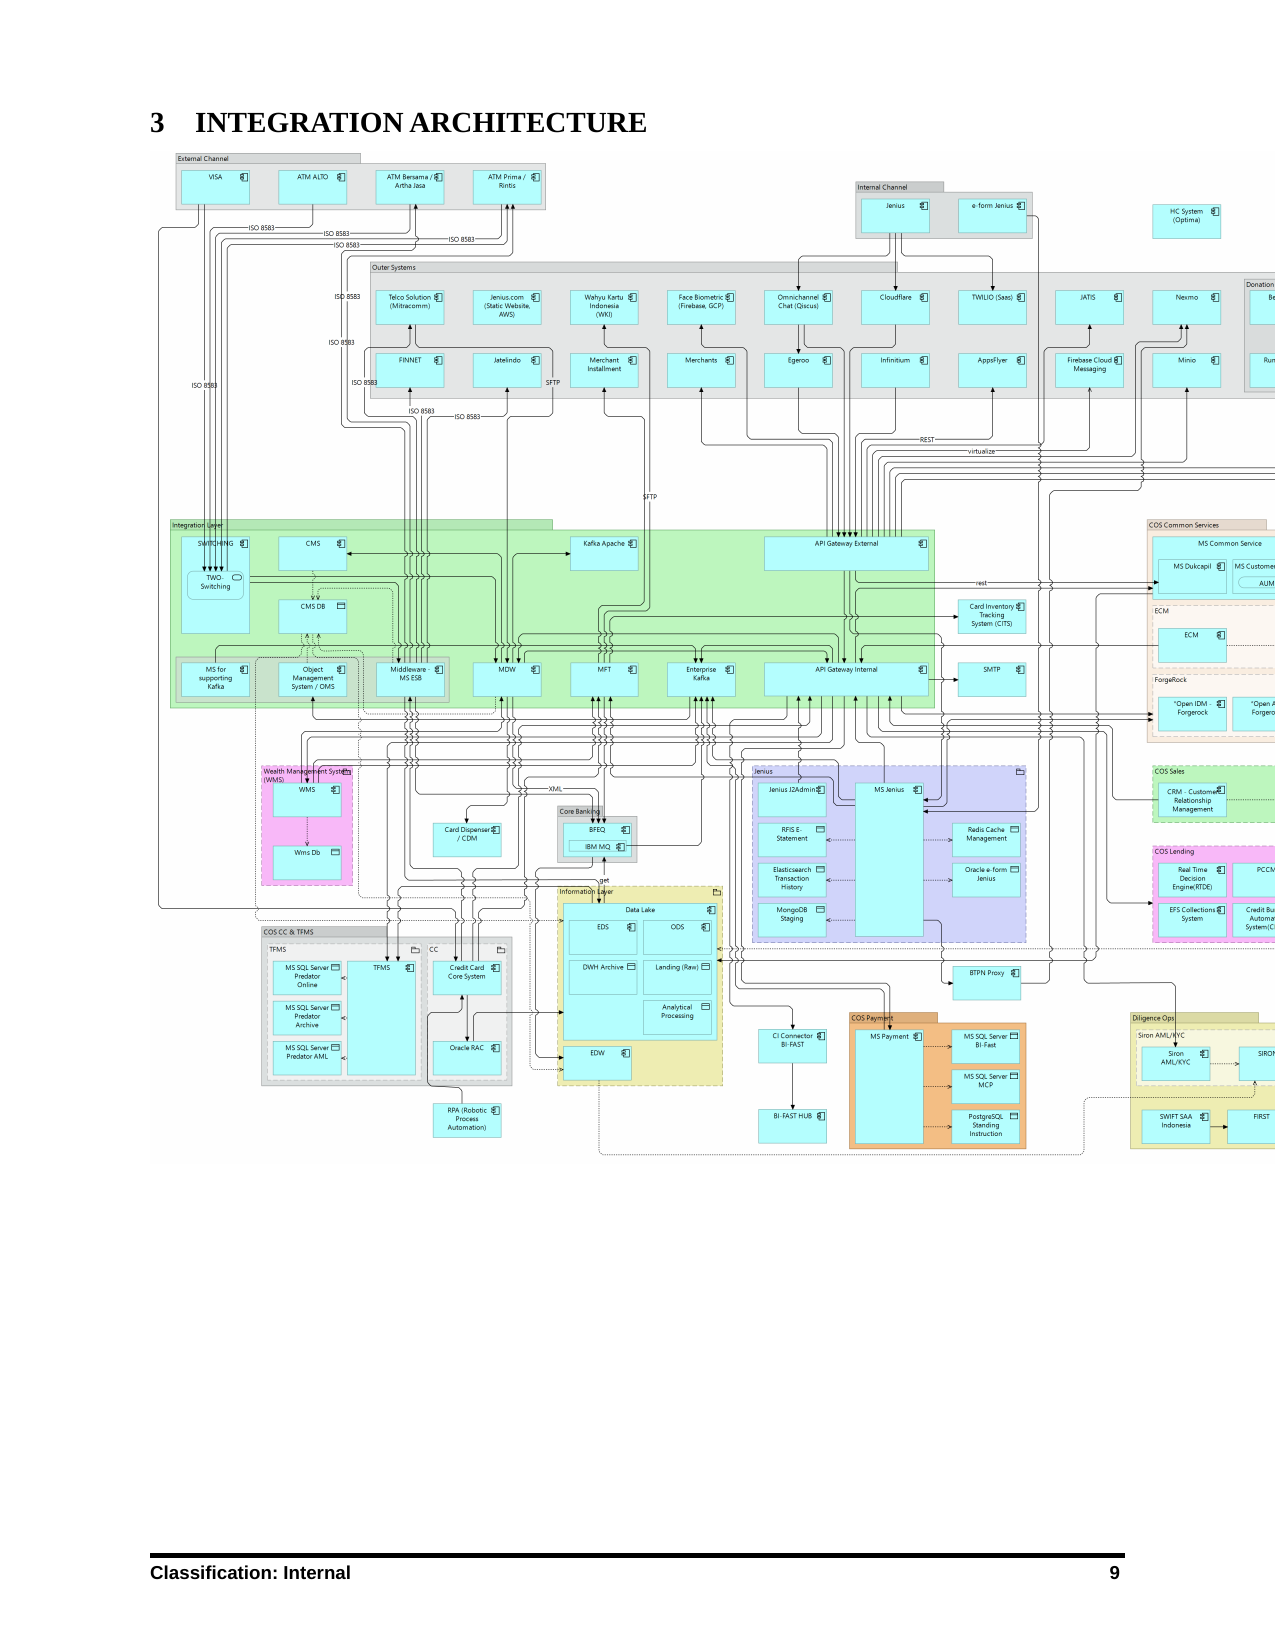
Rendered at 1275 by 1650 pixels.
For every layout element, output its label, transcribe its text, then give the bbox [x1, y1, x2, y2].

subtitle INTEGRATION ARCHITECTURE [150, 105, 1125, 138]
picture [150, 151, 1275, 1164]
